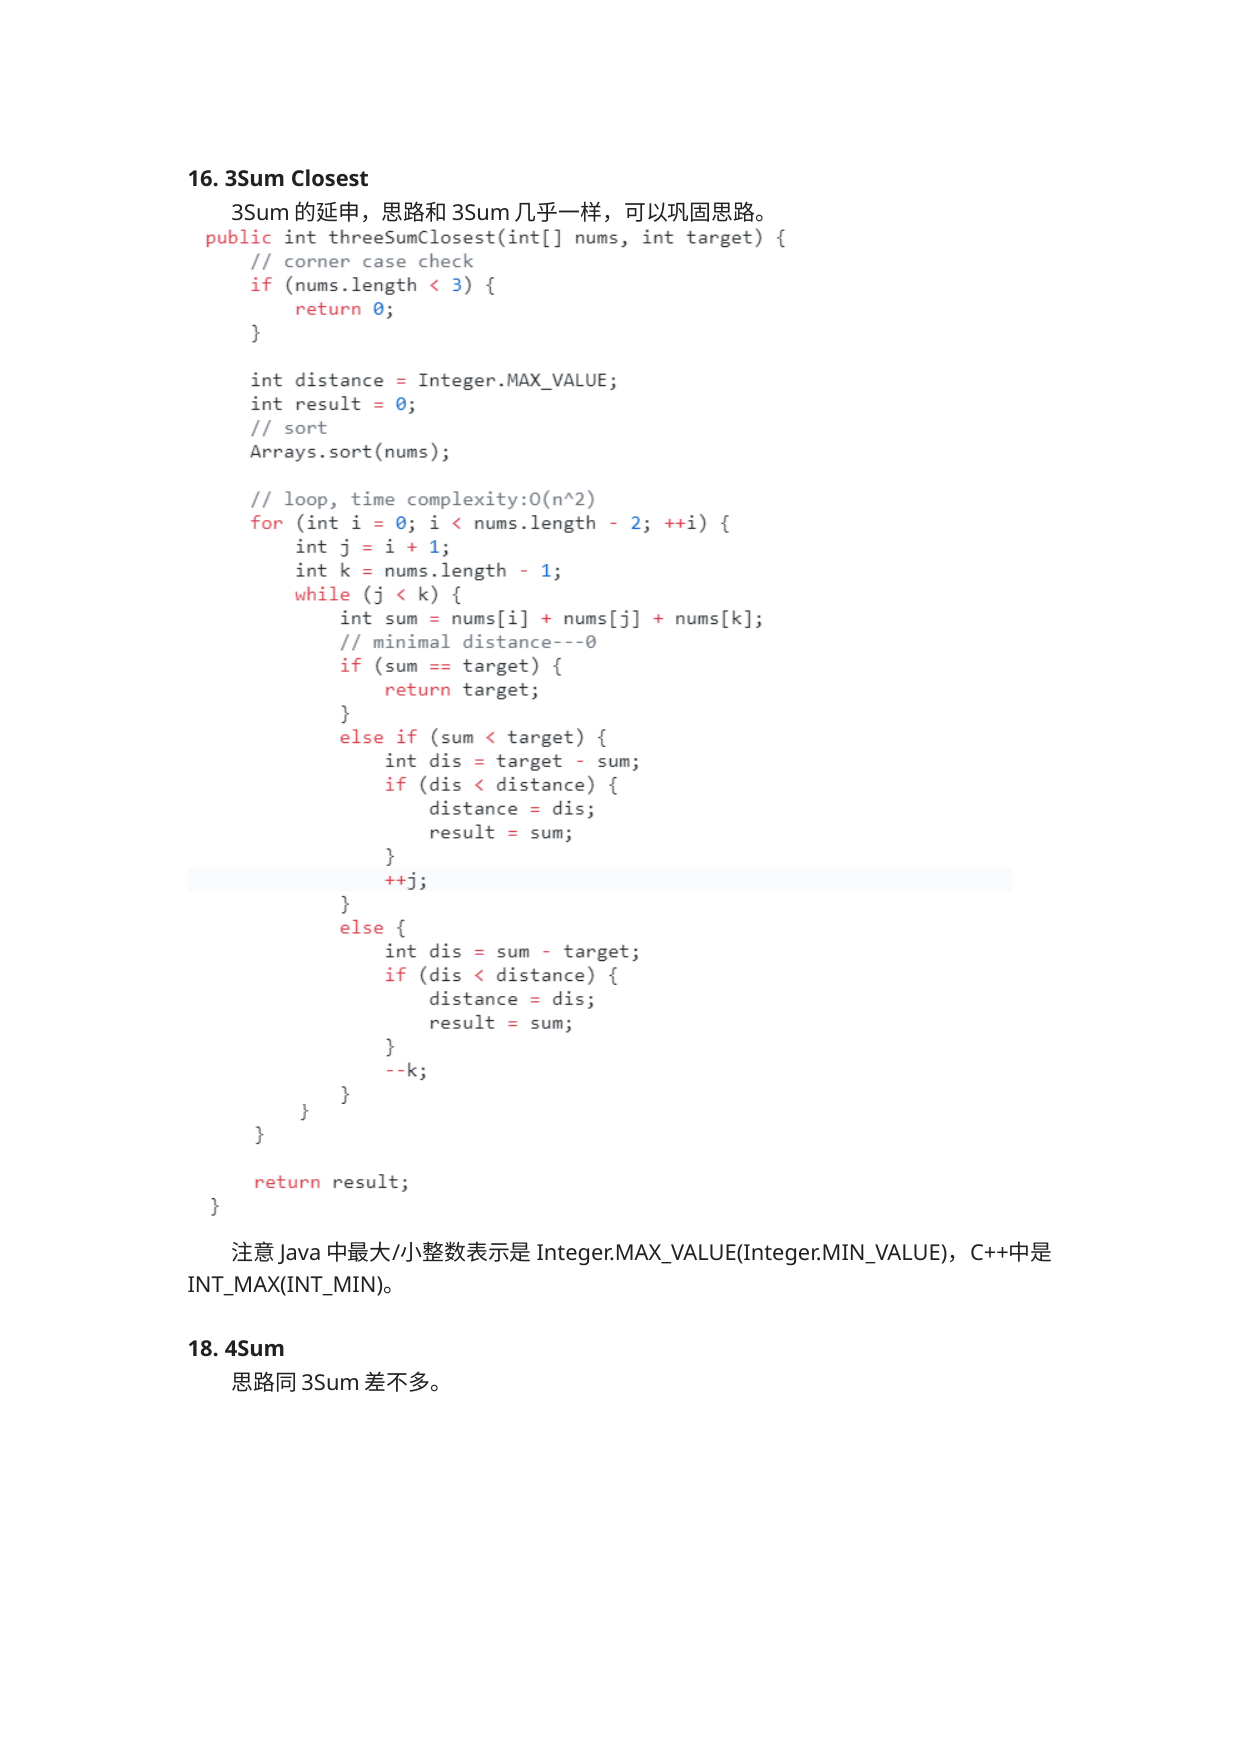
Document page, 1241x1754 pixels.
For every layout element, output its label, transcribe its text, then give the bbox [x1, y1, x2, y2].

text 3Sum的延申，思路和3Sum几乎一样，可以巩固思路。 [187, 194, 1053, 227]
picture [187, 227, 1017, 1217]
text 18. 4Sum [187, 1332, 1053, 1364]
text 注意Java中最大/小整数表示是Integer.MAX_VALUE(Integer.MIN_VALUE)，C++中是INT_MAX(INT_MIN)。 [187, 1234, 1053, 1299]
text 16. 3Sum Closest [187, 162, 1053, 194]
text 思路同3Sum差不多。 [187, 1364, 1053, 1397]
